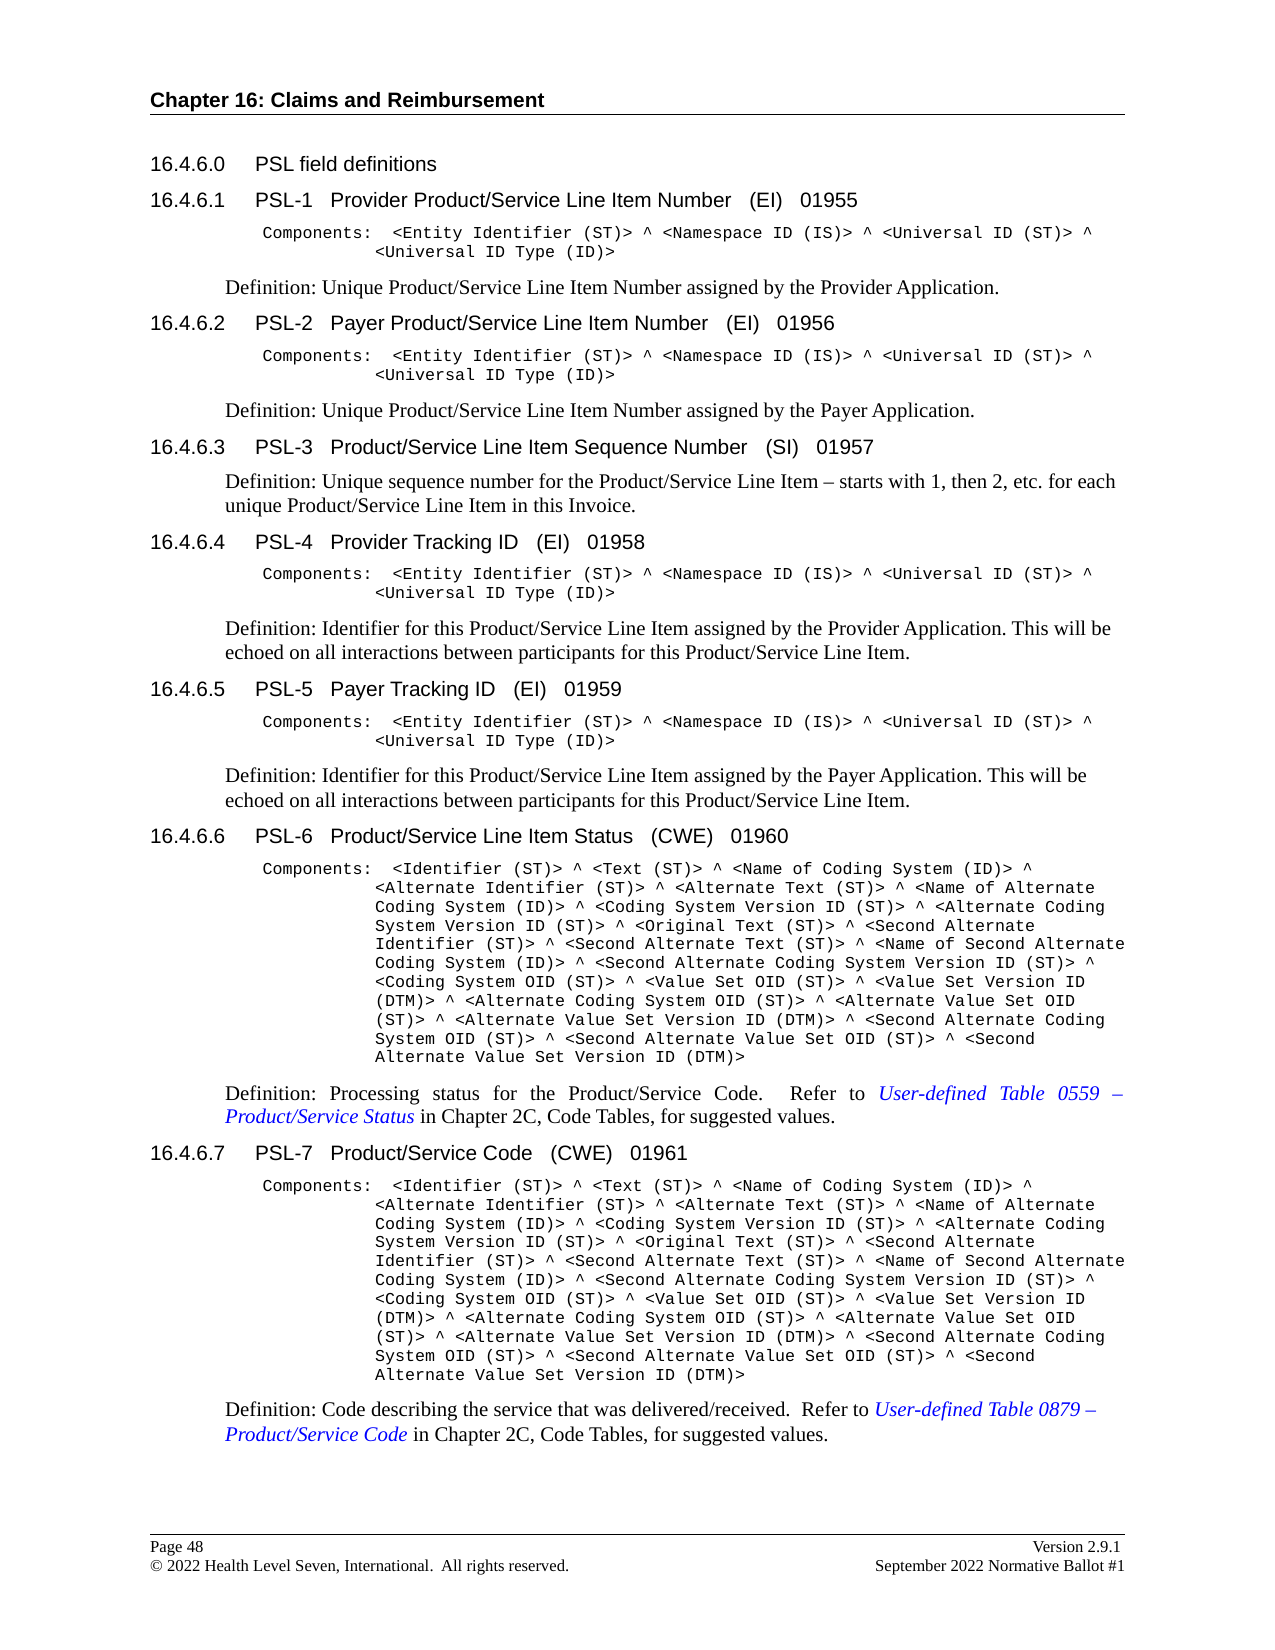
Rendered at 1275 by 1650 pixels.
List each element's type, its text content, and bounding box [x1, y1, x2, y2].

subtitle PSL-5 Payer Tracking ID (EI) 01959 [150, 677, 1125, 701]
subtitle PSL-2 Payer Product/Service Line Item Number (EI) 01956 [150, 311, 1125, 335]
text Components: <Entity Identifier (ST)> ^ <Namespace ID (IS)> ^ <Universal ID (ST)> ^ <Universal ID Type (ID)> [262, 713, 1125, 751]
text Components: <Entity Identifier (ST)> ^ <Namespace ID (IS)> ^ <Universal ID (ST)> ^ <Universal ID Type (ID)> [262, 348, 1125, 385]
subtitle PSL-3 Product/Service Line Item Sequence Number (SI) 01957 [150, 434, 1125, 458]
text Definition: Code describing the service that was delivered/received. Refer to User-defined Table 0879 – Product/Service Code in Chapter 2C, Code Tables, for suggested values. [225, 1397, 1125, 1446]
text Definition: Identifier for this Product/Service Line Item assigned by the Payer Application. This will be echoed on all interactions between participants for this Product/Service Line Item. [225, 763, 1125, 812]
subtitle PSL-4 Provider Tracking ID (EI) 01958 [150, 529, 1125, 553]
text Definition: Unique Product/Service Line Item Number assigned by the Payer Application. [225, 398, 1125, 422]
text Definition: Identifier for this Product/Service Line Item assigned by the Provider Application. This will be echoed on all interactions between participants for this Product/Service Line Item. [225, 616, 1125, 664]
subtitle PSL field definitions [150, 152, 1125, 176]
subtitle PSL-7 Product/Service Code (CWE) 01961 [150, 1141, 1125, 1165]
subtitle PSL-6 Product/Service Line Item Status (CWE) 01960 [150, 824, 1125, 848]
text Components: <Entity Identifier (ST)> ^ <Namespace ID (IS)> ^ <Universal ID (ST)> ^ <Universal ID Type (ID)> [262, 224, 1125, 262]
text Definition: Unique sequence number for the Product/Service Line Item – starts with 1, then 2, etc. for each unique Product/Service Line Item in this Invoice. [225, 469, 1125, 517]
text Components: <Entity Identifier (ST)> ^ <Namespace ID (IS)> ^ <Universal ID (ST)> ^ <Universal ID Type (ID)> [262, 566, 1125, 604]
subtitle PSL-1 Provider Product/Service Line Item Number (EI) 01955 [150, 188, 1125, 212]
text Definition: Unique Product/Service Line Item Number assigned by the Provider Application. [225, 275, 1125, 299]
text Definition: Processing status for the Product/Service Code. Refer to User-defined Table 0559 – Product/Service Status in Chapter 2C, Code Tables, for suggested values. [225, 1080, 1125, 1128]
